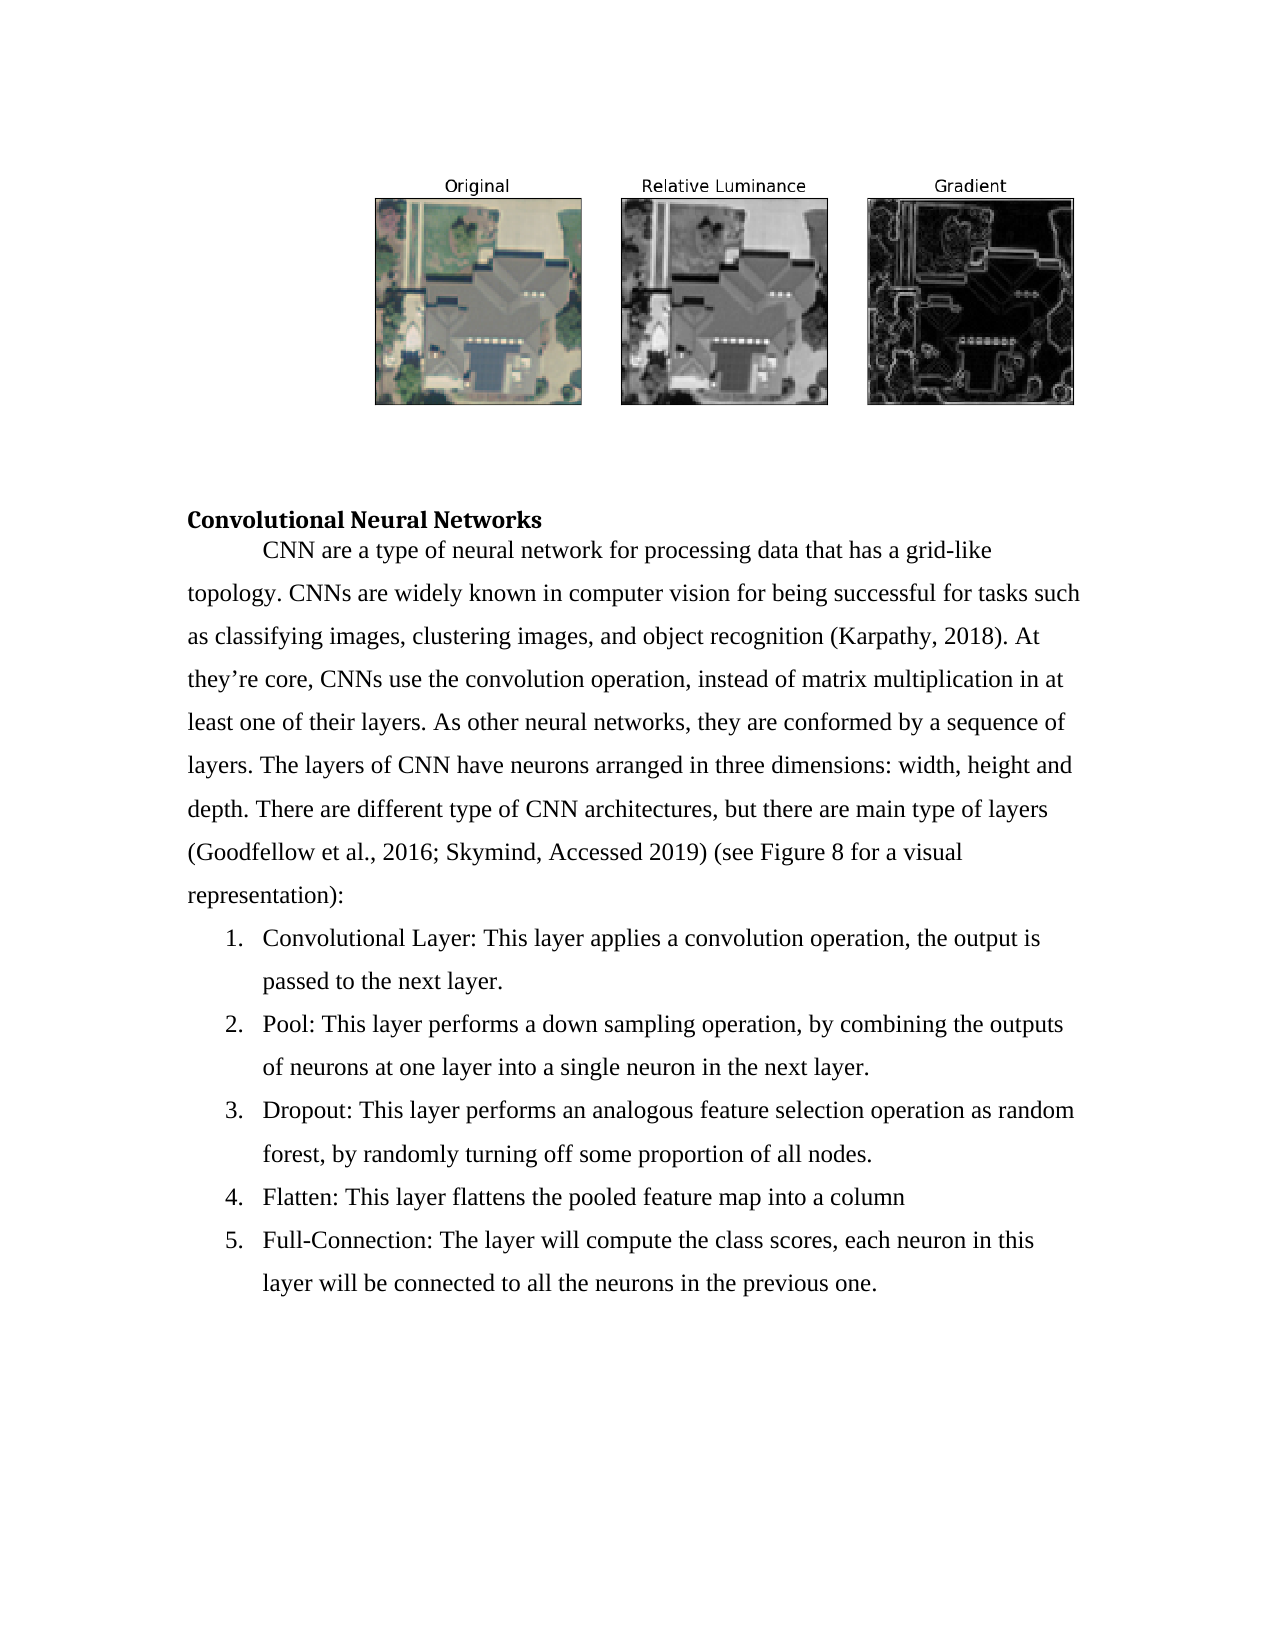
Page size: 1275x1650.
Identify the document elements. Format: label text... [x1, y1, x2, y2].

list Pool: This layer performs a down sampling operation, by combining the outputs of neurons at one layer into a single neuron in the next layer. [225, 1009, 1087, 1081]
picture [262, 150, 1163, 450]
list Flatten: This layer flattens the pooled feature map into a column [225, 1182, 1087, 1211]
text CNN are a type of neural network for processing data that has a grid-like topology. CNNs are widely known in computer vision for being successful for tasks such as classifying images, clustering images, and object recognition (Karpathy, 2018). At they’re core, CNNs use the convolution operation, instead of matrix multiplication in at least one of their layers. As other neural networks, they are conformed by a sequence of layers. The layers of CNN have neurons arranged in three dimensions: width, height and depth. There are different type of CNN architectures, but there are main type of layers (Goodfellow et al., 2016; Skymind, Accessed 2019) (see Figure 8 for a visual representation): [187, 535, 1087, 909]
text Convolutional Neural Networks [187, 506, 1087, 535]
list Dropout: This layer performs an analogous feature selection operation as random forest, by randomly turning off some proportion of all nodes. [225, 1096, 1087, 1167]
list Full-Connection: The layer will compute the class scores, each neuron in this layer will be connected to all the neurons in the previous one. [225, 1225, 1087, 1297]
list Convolutional Layer: This layer applies a convolution operation, the output is passed to the next layer. [225, 923, 1087, 995]
